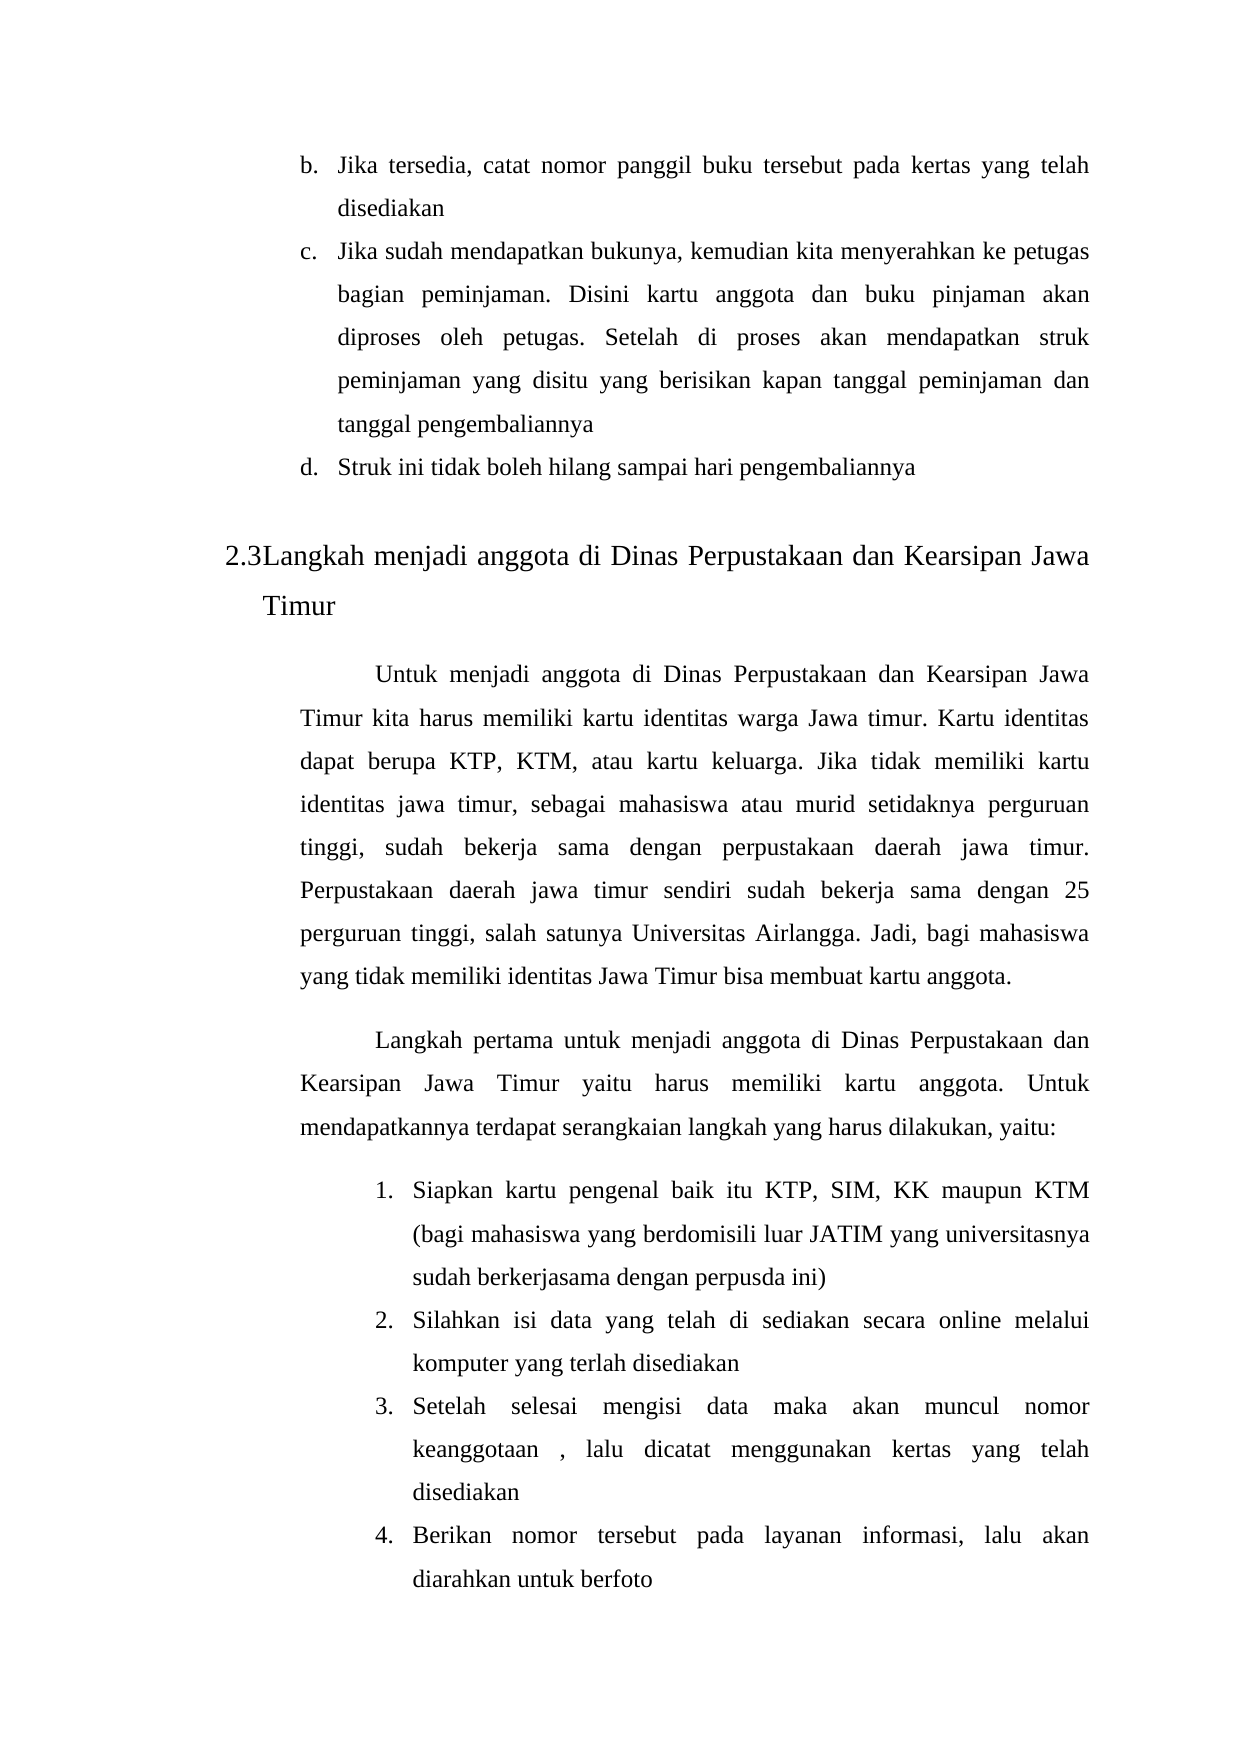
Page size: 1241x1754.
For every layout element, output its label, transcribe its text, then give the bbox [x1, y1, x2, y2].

list Jika sudah mendapatkan bukunya, kemudian kita menyerahkan ke petugas bagian peminjaman. Disini kartu anggota dan buku pinjaman akan diproses oleh petugas. Setelah di proses akan mendapatkan struk peminjaman yang disitu yang berisikan kapan tanggal peminjaman dan tanggal pengembaliannya [300, 236, 1090, 437]
list Setelah selesai mengisi data maka akan muncul nomor keanggotaan , lalu dicatat menggunakan kertas yang telah disediakan [375, 1391, 1090, 1506]
list Jika tersedia, catat nomor panggil buku tersebut pada kertas yang telah disediakan [300, 150, 1090, 222]
list Struk ini tidak boleh hilang sampai hari pengembaliannya [300, 452, 1090, 481]
list Silahkan isi data yang telah di sediakan secara online melalui komputer yang terlah disediakan [375, 1305, 1090, 1377]
list Langkah menjadi anggota di Dinas Perpustakaan dan Kearsipan Jawa Timur [225, 538, 1090, 622]
text Langkah pertama untuk menjadi anggota di Dinas Perpustakaan dan Kearsipan Jawa Timur yaitu harus memiliki kartu anggota. Untuk mendapatkannya terdapat serangkaian langkah yang harus dilakukan, yaitu: [300, 1025, 1090, 1140]
list Siapkan kartu pengenal baik itu KTP, SIM, KK maupun KTM (bagi mahasiswa yang berdomisili luar JATIM yang universitasnya sudah berkerjasama dengan perpusda ini) [375, 1176, 1090, 1291]
list Berikan nomor tersebut pada layanan informasi, lalu akan diarahkan untuk berfoto [375, 1521, 1090, 1592]
text Untuk menjadi anggota di Dinas Perpustakaan dan Kearsipan Jawa Timur kita harus memiliki kartu identitas warga Jawa timur. Kartu identitas dapat berupa KTP, KTM, atau kartu keluarga. Jika tidak memiliki kartu identitas jawa timur, sebagai mahasiswa atau murid setidaknya perguruan tinggi, sudah bekerja sama dengan perpustakaan daerah jawa timur. Perpustakaan daerah jawa timur sendiri sudah bekerja sama dengan 25 perguruan tinggi, salah satunya Universitas Airlangga. Jadi, bagi mahasiswa yang tidak memiliki identitas Jawa Timur bisa membuat kartu anggota. [300, 659, 1090, 990]
